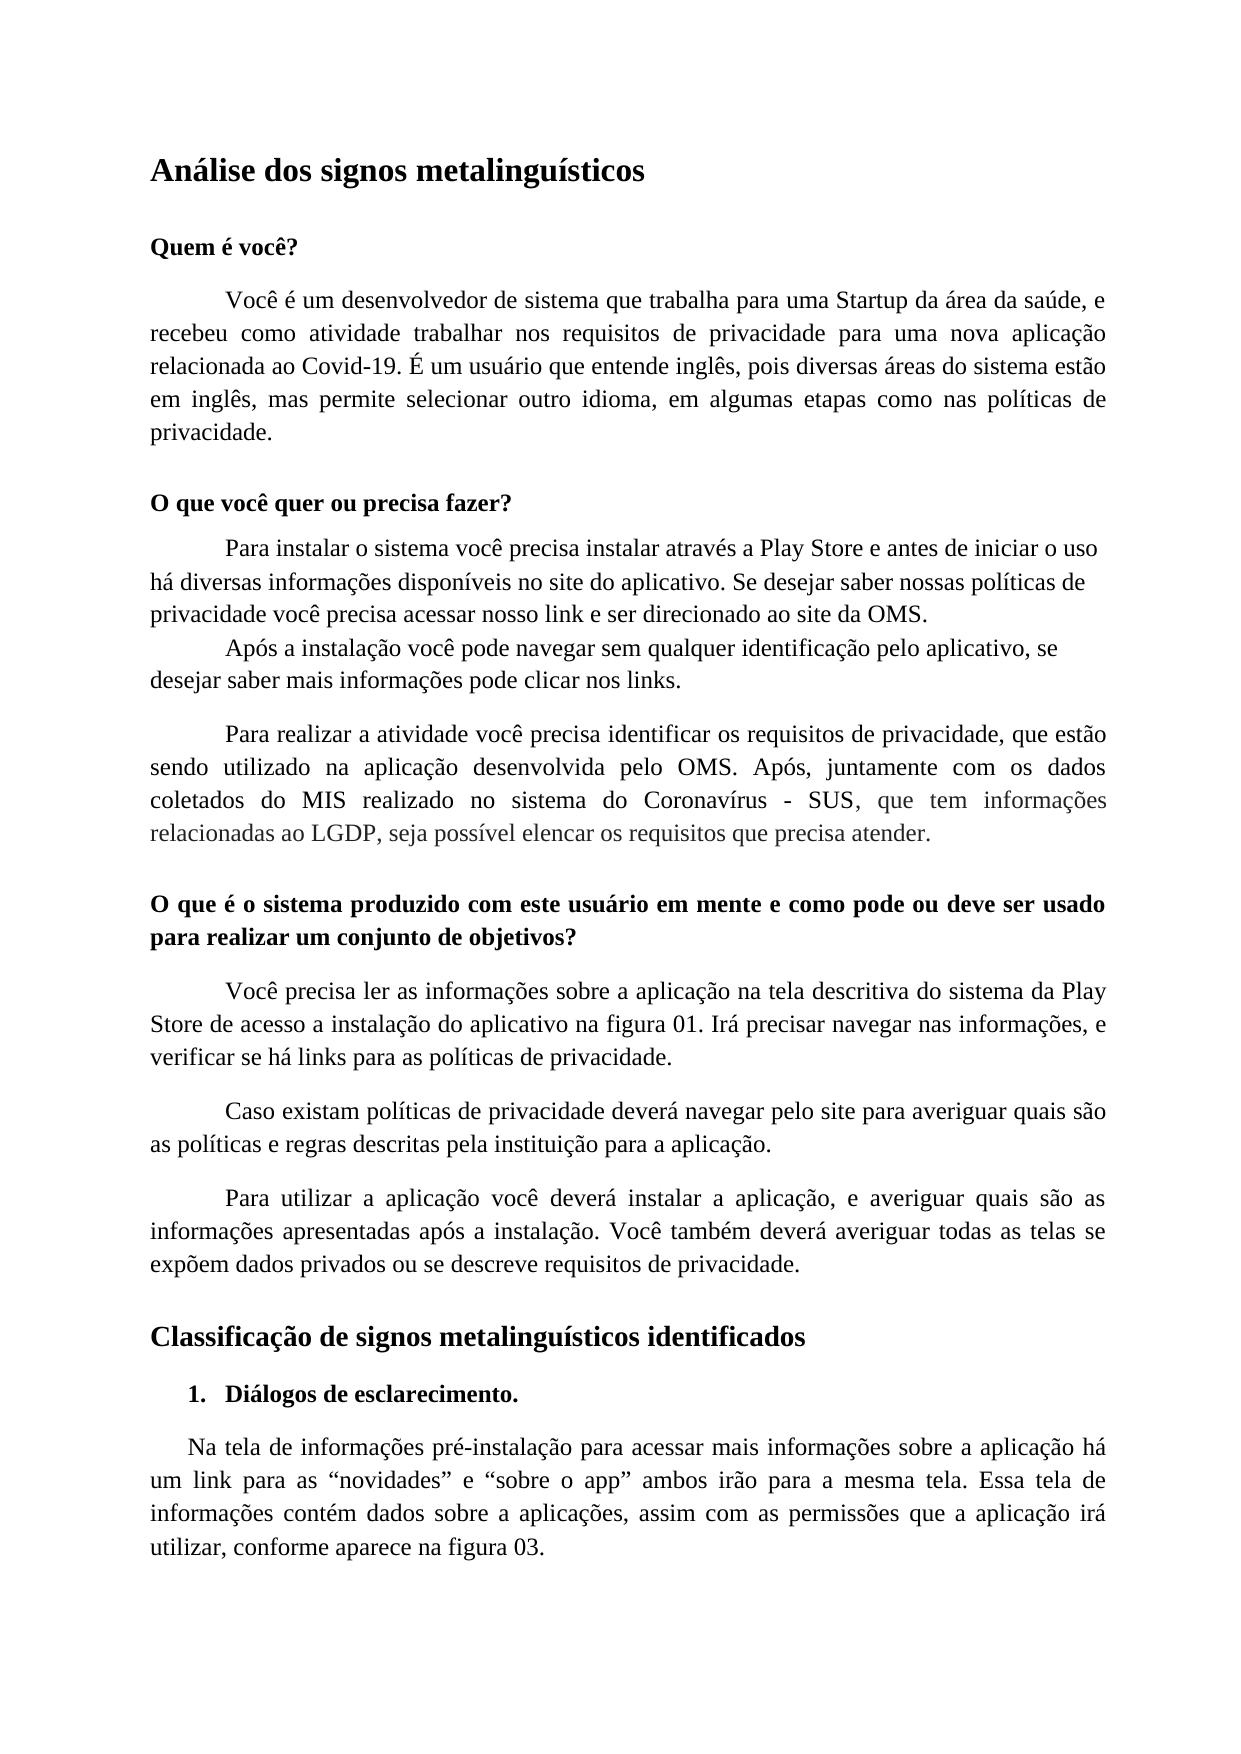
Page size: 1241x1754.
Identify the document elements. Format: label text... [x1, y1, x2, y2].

text Após a instalação você pode navegar sem qualquer identificação pelo aplicativo, se desejar saber mais informações pode clicar nos links. [150, 633, 1107, 694]
subtitle O que é o sistema produzido com este usuário em mente e como pode ou deve ser usado para realizar um conjunto de objetivos? [150, 889, 1107, 951]
text Para instalar o sistema você precisa instalar através a Play Store e antes de iniciar o uso há diversas informações disponíveis no site do aplicativo. Se desejar saber nossas políticas de privacidade você precisa acessar nosso link e ser direcionado ao site da OMS. [150, 533, 1107, 628]
text Para realizar a atividade você precisa identificar os requisitos de privacidade, que estão sendo utilizado na aplicação desenvolvida pelo OMS. Após, juntamente com os dados coletados do MIS realizado no sistema do Coronavírus - SUS, que tem informações relacionadas ao LGDP, seja possível elencar os requisitos que precisa atender. [150, 719, 1107, 847]
subtitle Análise dos signos metalinguísticos [150, 150, 1107, 188]
text Você precisa ler as informações sobre a aplicação na tela descritiva do sistema da Play Store de acesso a instalação do aplicativo na figura 01. Irá precisar navegar nas informações, e verificar se há links para as políticas de privacidade. [150, 976, 1107, 1071]
text Caso existam políticas de privacidade deverá navegar pelo site para averiguar quais são as políticas e regras descritas pela instituição para a aplicação. [150, 1096, 1107, 1158]
text Para utilizar a aplicação você deverá instalar a aplicação, e averiguar quais são as informações apresentadas após a instalação. Você também deverá averiguar todas as telas se expõem dados privados ou se descreve requisitos de privacidade. [150, 1183, 1107, 1277]
subtitle O que você quer ou precisa fazer? [150, 488, 1107, 517]
text Na tela de informações pré-instalação para acessar mais informações sobre a aplicação há um link para as “novidades” e “sobre o app” ambos irão para a mesma tela. Essa tela de informações contém dados sobre a aplicações, assim com as permissões que a aplicação irá utilizar, conforme aparece na figura 03. [150, 1432, 1107, 1560]
subtitle Classificação de signos metalinguísticos identificados [150, 1319, 1107, 1353]
list Diálogos de esclarecimento. [187, 1379, 1107, 1407]
text Você é um desenvolvedor de sistema que trabalha para uma Startup da área da saúde, e recebeu como atividade trabalhar nos requisitos de privacidade para uma nova aplicação relacionada ao Covid-19. É um usuário que entende inglês, pois diversas áreas do sistema estão em inglês, mas permite selecionar outro idioma, em algumas etapas como nas políticas de privacidade. [150, 285, 1107, 446]
subtitle Quem é você? [150, 232, 1107, 260]
